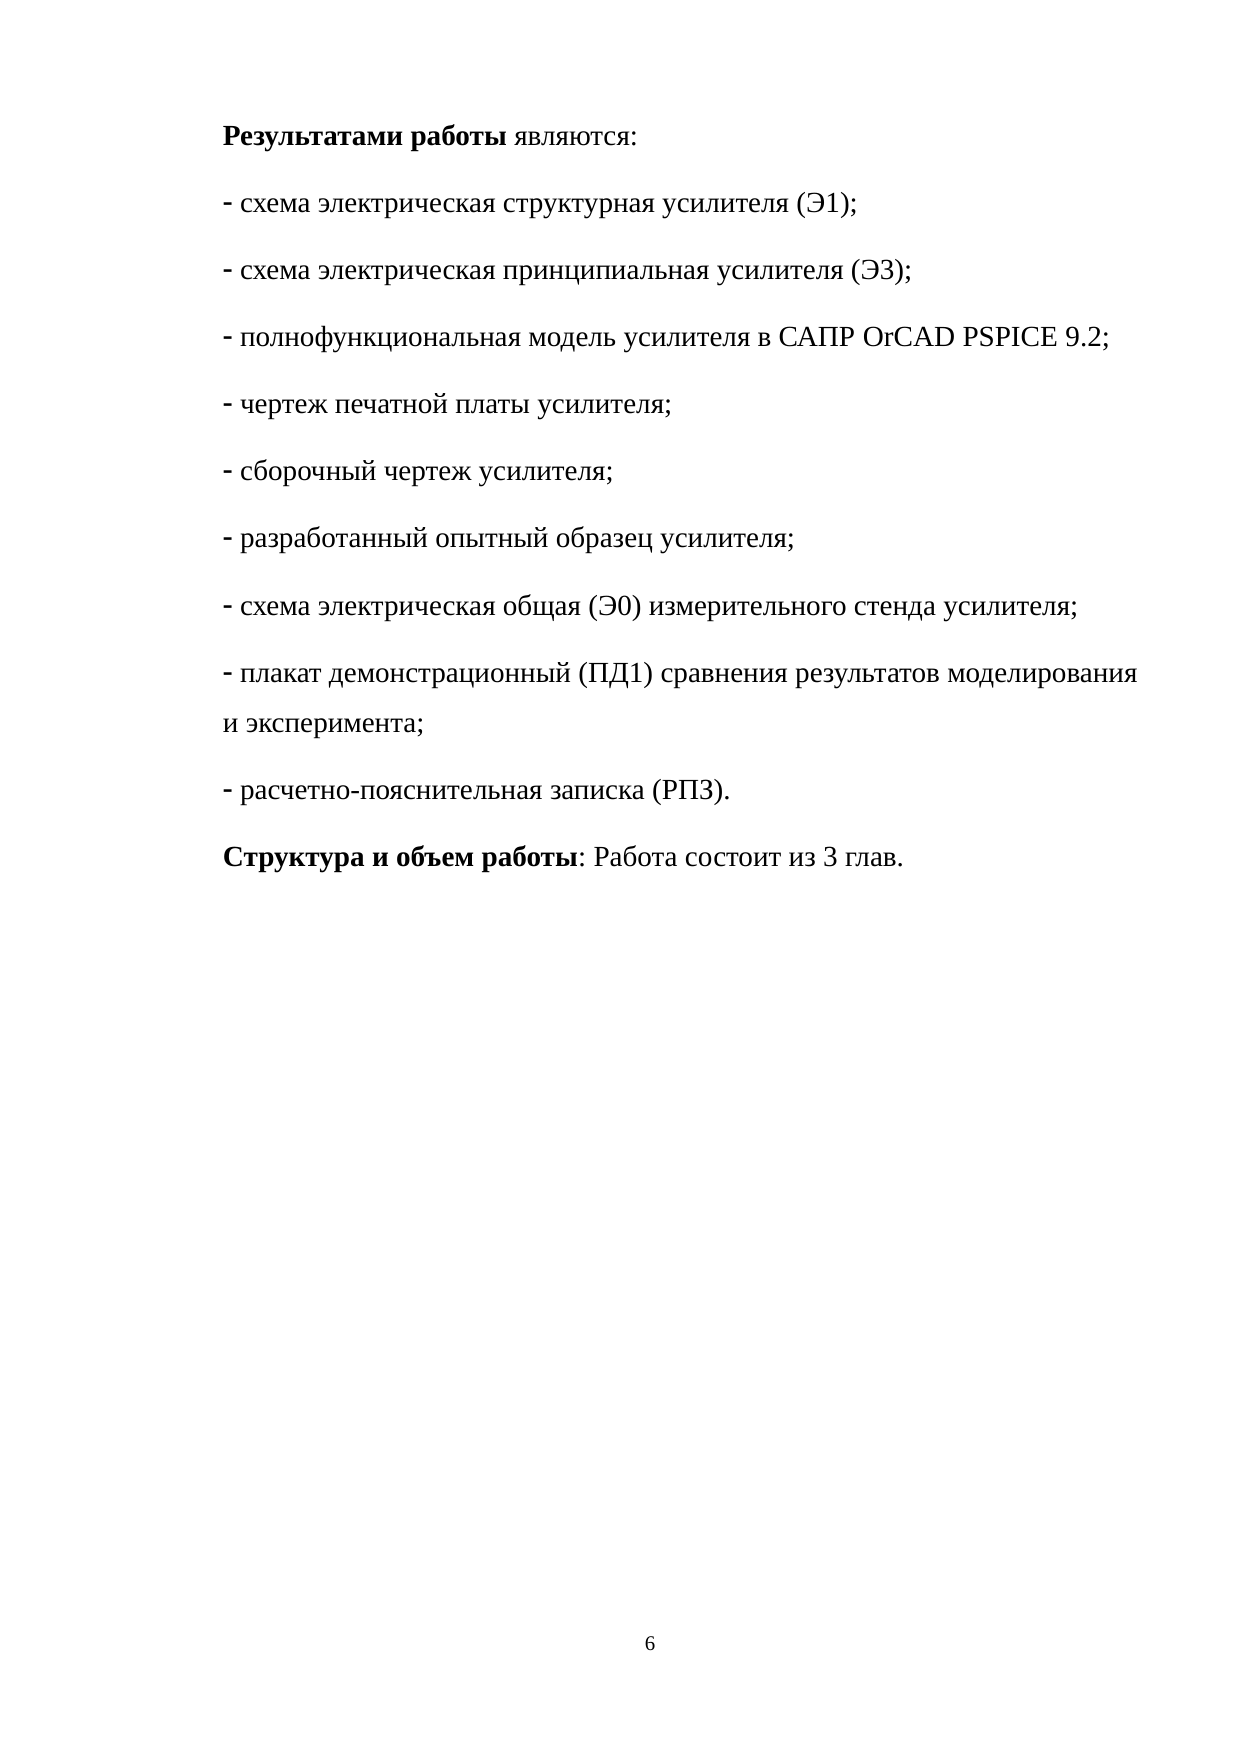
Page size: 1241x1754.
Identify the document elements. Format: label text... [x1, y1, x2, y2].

text схема электрическая структурная усилителя (Э1); [223, 185, 1152, 219]
text Структура и объем работы: Работа состоит из 3 глав. [148, 839, 1152, 873]
text расчетно-пояснительная записка (РПЗ). [223, 772, 1152, 806]
text чертеж печатной платы усилителя; [223, 386, 1152, 420]
text плакат демонстрационный (ПД1) сравнения результатов моделирования и эксперимента; [223, 655, 1152, 739]
text сборочный чертеж усилителя; [223, 453, 1152, 487]
text схема электрическая общая (Э0) измерительного стенда усилителя; [223, 588, 1152, 621]
text полнофункциональная модель усилителя в САПР OrCAD PSPICE 9.2; [223, 319, 1152, 353]
text Результатами работы являются: [223, 118, 1152, 152]
text схема электрическая принципиальная усилителя (Э3); [223, 252, 1152, 286]
text разработанный опытный образец усилителя; [223, 521, 1152, 554]
